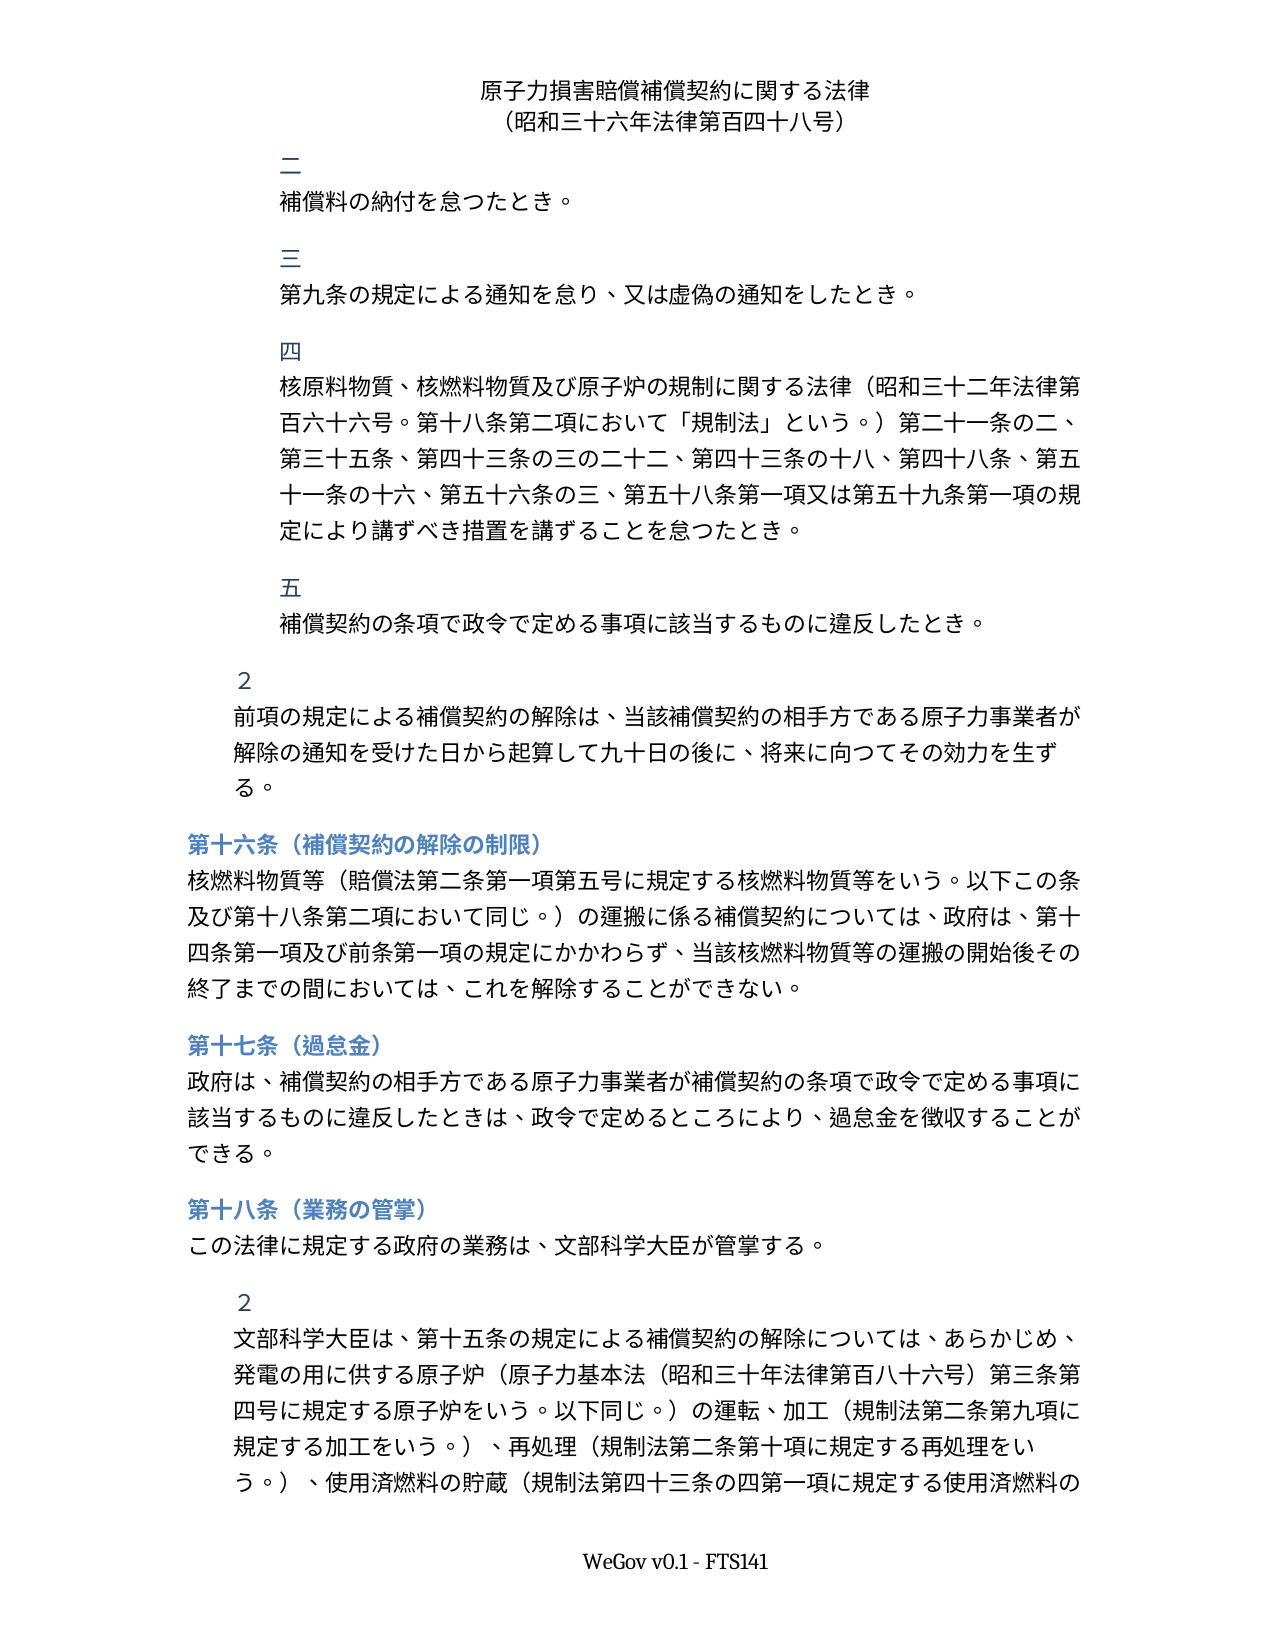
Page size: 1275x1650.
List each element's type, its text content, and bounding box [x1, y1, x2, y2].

text この法律に規定する政府の業務は、文部科学大臣が管掌する。 [187, 1230, 1087, 1261]
subtitle ２ [233, 1287, 1087, 1318]
subtitle 二 [279, 150, 1087, 181]
text 第九条の規定による通知を怠り、又は虚偽の通知をしたとき。 [279, 279, 1087, 310]
subtitle 三 [279, 243, 1087, 274]
subtitle 五 [279, 572, 1087, 603]
text 核燃料物質等（賠償法第二条第一項第五号に規定する核燃料物質等をいう。以下この条及び第十八条第二項において同じ。）の運搬に係る補償契約については、政府は、第十四条第一項及び前条第一項の規定にかかわらず、当該核燃料物質等の運搬の開始後その終了までの間においては、これを解除することができない。 [187, 865, 1087, 1004]
text 政府は、補償契約の相手方である原子力事業者が補償契約の条項で政令で定める事項に該当するものに違反したときは、政令で定めるところにより、過怠金を徴収することができる。 [187, 1066, 1087, 1169]
subtitle 第十七条（過怠金） [187, 1030, 1087, 1061]
text 核原料物質、核燃料物質及び原子炉の規制に関する法律（昭和三十二年法律第百六十六号。第十八条第二項において「規制法」という。）第二十一条の二、第三十五条、第四十三条の三の二十二、第四十三条の十八、第四十八条、第五十一条の十六、第五十六条の三、第五十八条第一項又は第五十九条第一項の規定により講ずべき措置を講ずることを怠つたとき。 [279, 371, 1087, 546]
subtitle ２ [233, 664, 1087, 696]
text 前項の規定による補償契約の解除は、当該補償契約の相手方である原子力事業者が解除の通知を受けた日から起算して九十日の後に、将来に向つてその効力を生ずる。 [233, 701, 1087, 804]
subtitle 四 [279, 335, 1087, 367]
subtitle 第十八条（業務の管掌） [187, 1194, 1087, 1226]
text 補償料の納付を怠つたとき。 [279, 186, 1087, 217]
text 補償契約の条項で政令で定める事項に該当するものに違反したとき。 [279, 608, 1087, 639]
subtitle 第十六条（補償契約の解除の制限） [187, 829, 1087, 860]
